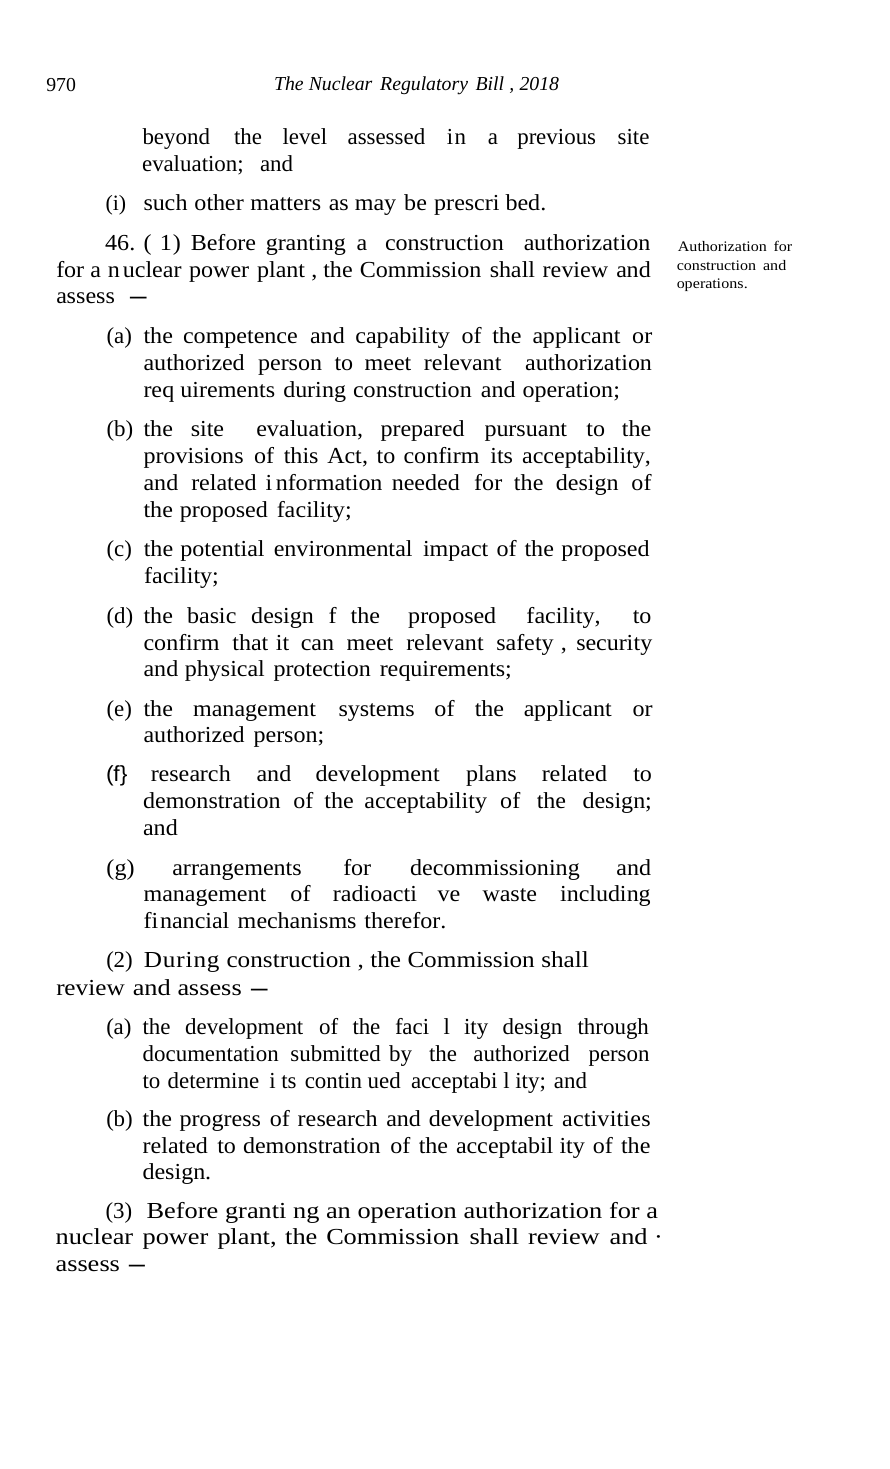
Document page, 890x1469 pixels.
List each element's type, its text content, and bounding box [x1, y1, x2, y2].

list the potential environmental impact of the proposed facility; [106, 536, 649, 588]
list During construction , the Commission shall review and assess - [56, 946, 650, 1000]
list such other matters as may be prescri bed. [105, 189, 666, 216]
list the competence and capability of the applicant or authorized person to meet relevant authorization req uirements during construction and operation; [106, 322, 652, 402]
text (f} research and development plans related to demonstration of the acceptability of the design; and [106, 761, 652, 841]
text 970 The Nuclear Regulatory Bill , 2018 [46, 72, 804, 96]
list the management systems of the applicant or authorized person; [106, 695, 652, 747]
text Authorization for construction and operations. [677, 238, 793, 291]
text beyond the level assessed in a previous site evaluation; and [142, 123, 652, 176]
list the site evaluation, prepared pursuant to the provisions of this Act, to confirm its acceptability, and related information needed for the design of the proposed facility; [106, 416, 651, 522]
list Before granti ng an operation authorization for a nuclear power plant, the Commission shall review and · assess - [55, 1197, 666, 1276]
text 46. ( 1) Before granting a construction authorization for a nuclear power plant , the Commission shall review and assess - [56, 229, 651, 309]
text (g) arrangements for decommissioning and management of radioacti ve waste including financial mechanisms therefor. [106, 854, 651, 934]
list the progress of research and development activities related to demonstration of the acceptabil ity of the design. [106, 1105, 651, 1184]
list the basic design f the proposed facility, to confirm that it can meet relevant safety , security and physical protection requirements; [106, 602, 652, 682]
list the development of the faci l ity design through documentation submitted by the authorized person to determine i ts contin ued acceptabi l ity; and [106, 1013, 649, 1093]
